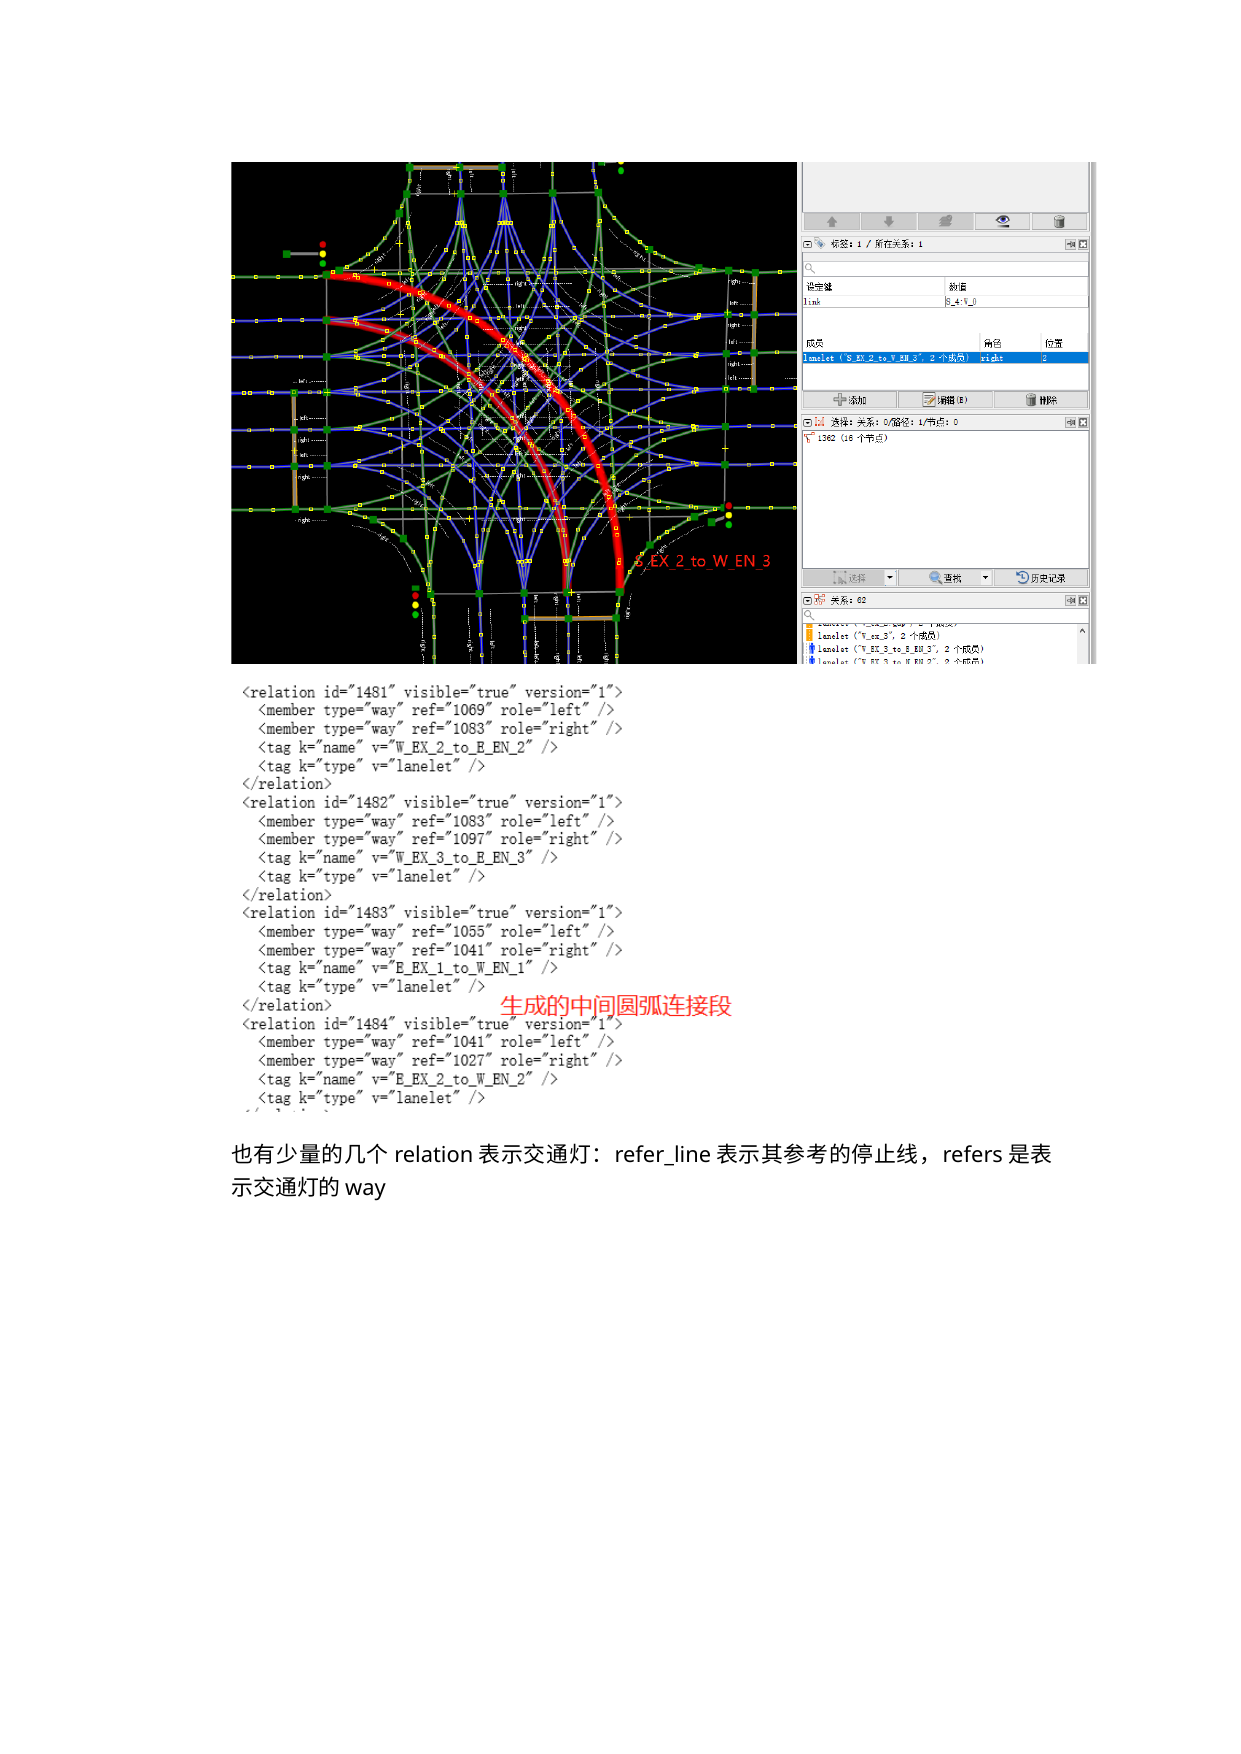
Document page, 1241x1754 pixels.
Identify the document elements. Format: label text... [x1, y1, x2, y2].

list 也有少量的几个relation表示交通灯：refer_line表示其参考的停止线，refers是表示交通灯的way [231, 1137, 1053, 1202]
picture [231, 682, 800, 1112]
picture [231, 162, 1097, 664]
